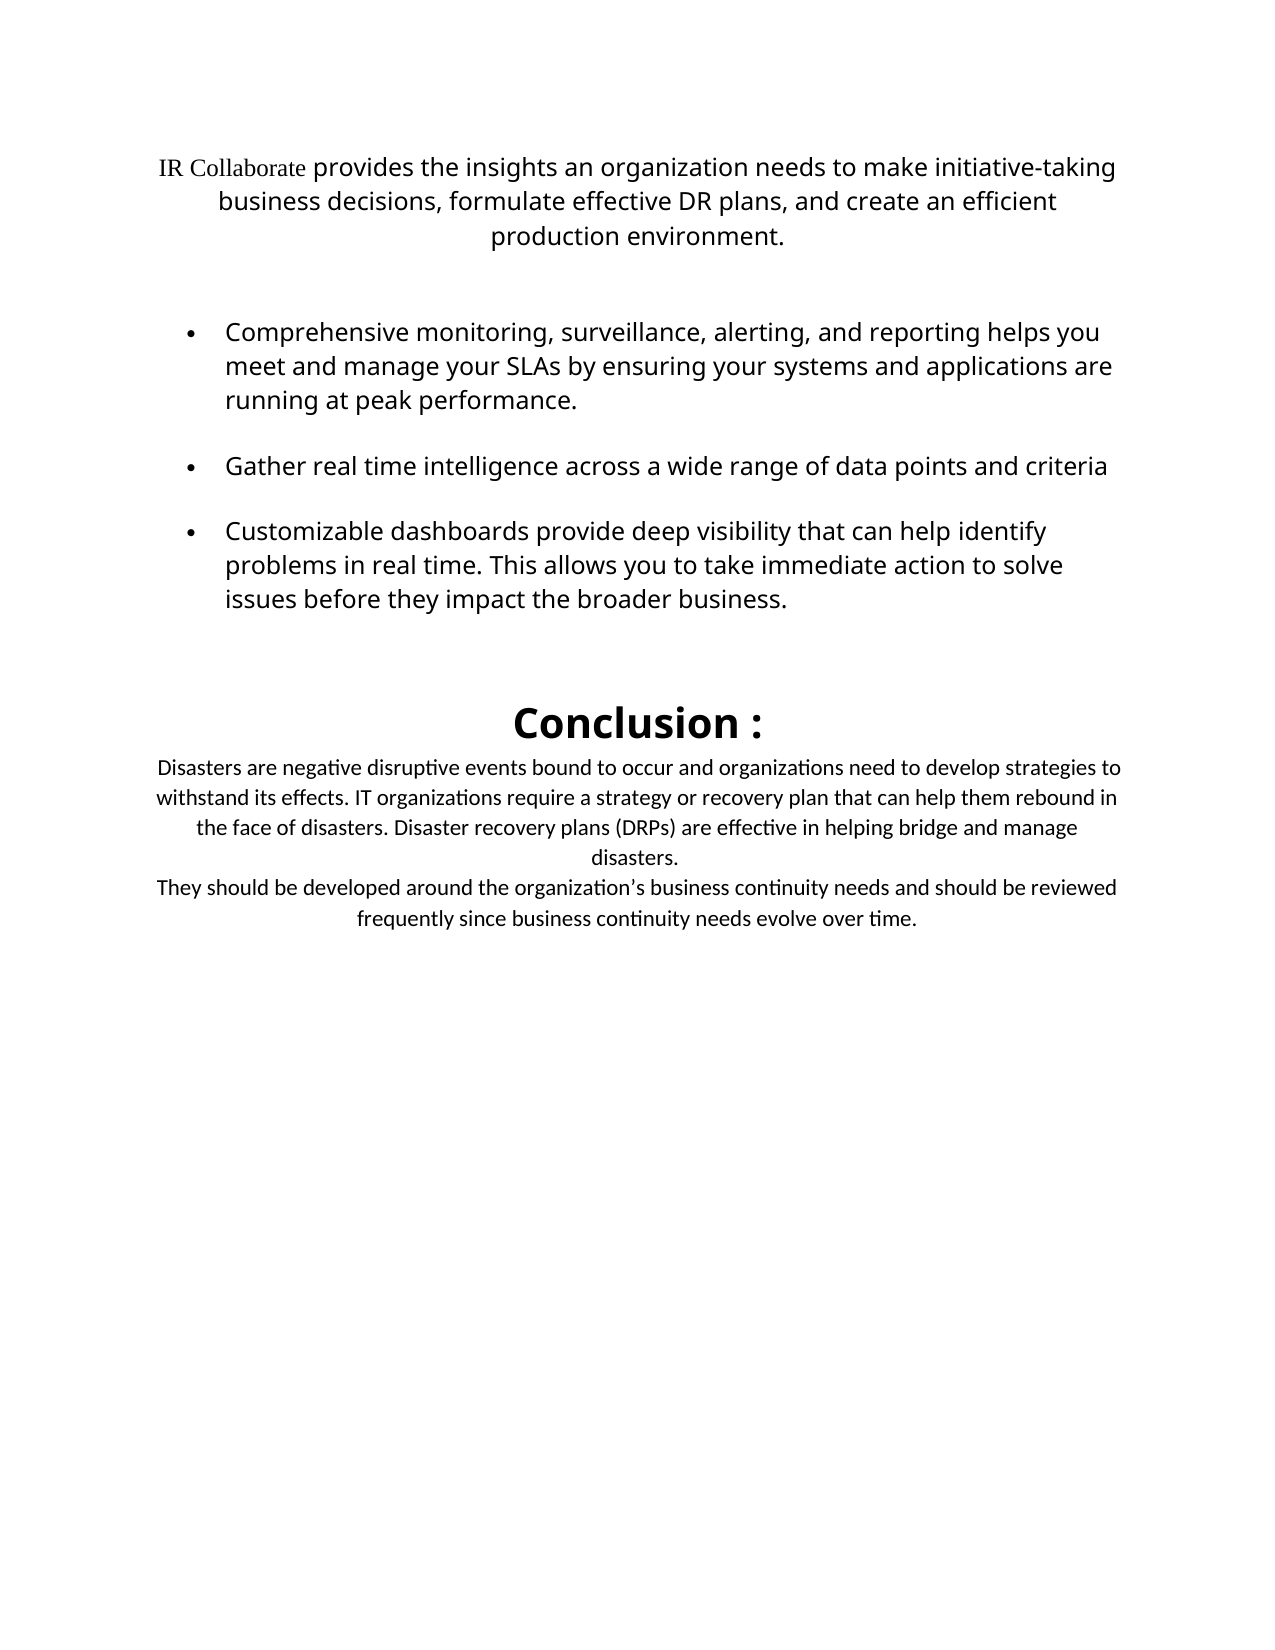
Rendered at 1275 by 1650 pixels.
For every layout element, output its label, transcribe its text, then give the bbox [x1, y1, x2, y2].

list Customizable dashboards provide deep visibility that can help identify problems in real time. This allows you to take immediate action to solve issues before they impact the broader business. [187, 513, 1125, 616]
list Comprehensive monitoring, surveillance, alerting, and reporting helps you meet and manage your SLAs by ensuring your systems and applications are running at peak performance. [187, 315, 1125, 417]
text Conclusion : Disasters are negative disruptive events bound to occur and organizations need to develop strategies to withstand its effects. IT organizations require a strategy or recovery plan that can help them rebound in the face of disasters. Disaster recovery plans (DRPs) are effective in helping bridge and manage disasters. They should be developed around the organization’s business continuity needs and should be reviewed frequently since business continuity needs evolve over time. [150, 694, 1125, 932]
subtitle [150, 150, 1125, 252]
list Gather real time intelligence across a wide range of data points and criteria [187, 448, 1125, 482]
